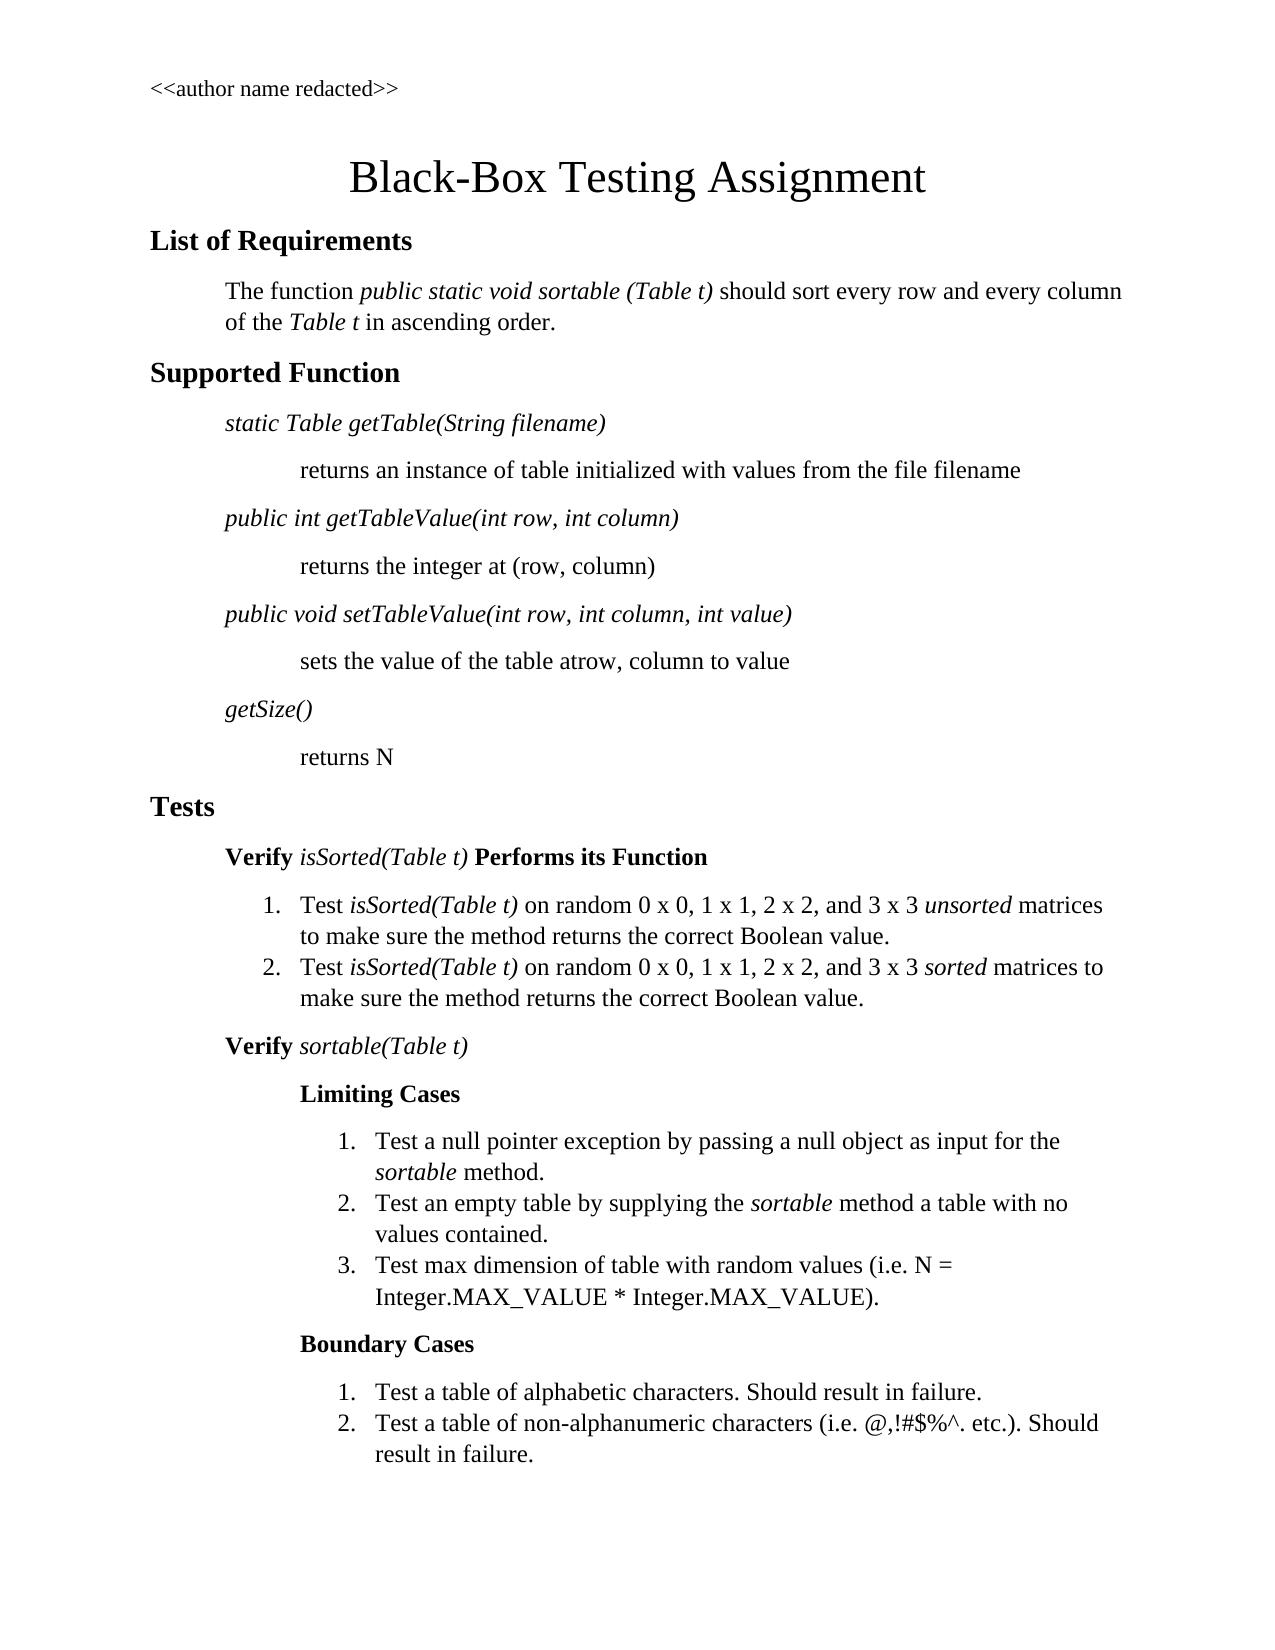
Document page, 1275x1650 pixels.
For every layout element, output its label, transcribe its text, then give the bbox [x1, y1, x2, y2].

text Boundary Cases [300, 1329, 1125, 1358]
text returns an instance of table initialized with values from the file filename [300, 456, 1125, 484]
list Test an empty table by supplying the sortable method a table with no values contained. [337, 1188, 1125, 1248]
text The function public static void sortable (Table t) should sort every row and every column of the Table t in ascending order. [225, 276, 1125, 336]
text returns the integer at (row, column) [300, 551, 1125, 580]
list Test max dimension of table with random values (i.e. N = Integer.MAX_VALUE * Integer.MAX_VALUE). [337, 1251, 1125, 1310]
text Black-Box Testing Assignment [150, 150, 1125, 203]
text Limiting Cases [225, 1079, 1125, 1107]
text static Table getTable(String filename) [225, 408, 1125, 437]
text Supported Function [150, 355, 1125, 389]
text returns N [300, 742, 1125, 771]
text sets the value of the table atrow, column to value [300, 646, 1125, 675]
text Verify sortable(Table t) [150, 1031, 1125, 1060]
list Test a table of non-alphanumeric characters (i.e. @,!#$%^. etc.). Should result in failure. [337, 1408, 1125, 1468]
text getSize() [225, 694, 1125, 723]
list Test a null pointer exception by passing a null object as input for the sortable method. [337, 1126, 1125, 1186]
text public void setTableValue(int row, int column, int value) [225, 599, 1125, 627]
text Verify isSorted(Table t) Performs its Function [225, 842, 1125, 871]
list Test isSorted(Table t) on random 0 x 0, 1 x 1, 2 x 2, and 3 x 3 unsorted matrices to make sure the method returns the correct Boolean value. [262, 890, 1125, 950]
text Tests [150, 789, 1125, 823]
list Test a table of alphabetic characters. Should result in failure. [337, 1377, 1125, 1406]
text public int getTableValue(int row, int column) [225, 503, 1125, 532]
list Test isSorted(Table t) on random 0 x 0, 1 x 1, 2 x 2, and 3 x 3 sorted matrices to make sure the method returns the correct Boolean value. [262, 952, 1125, 1012]
text List of Requirements [150, 223, 1125, 257]
